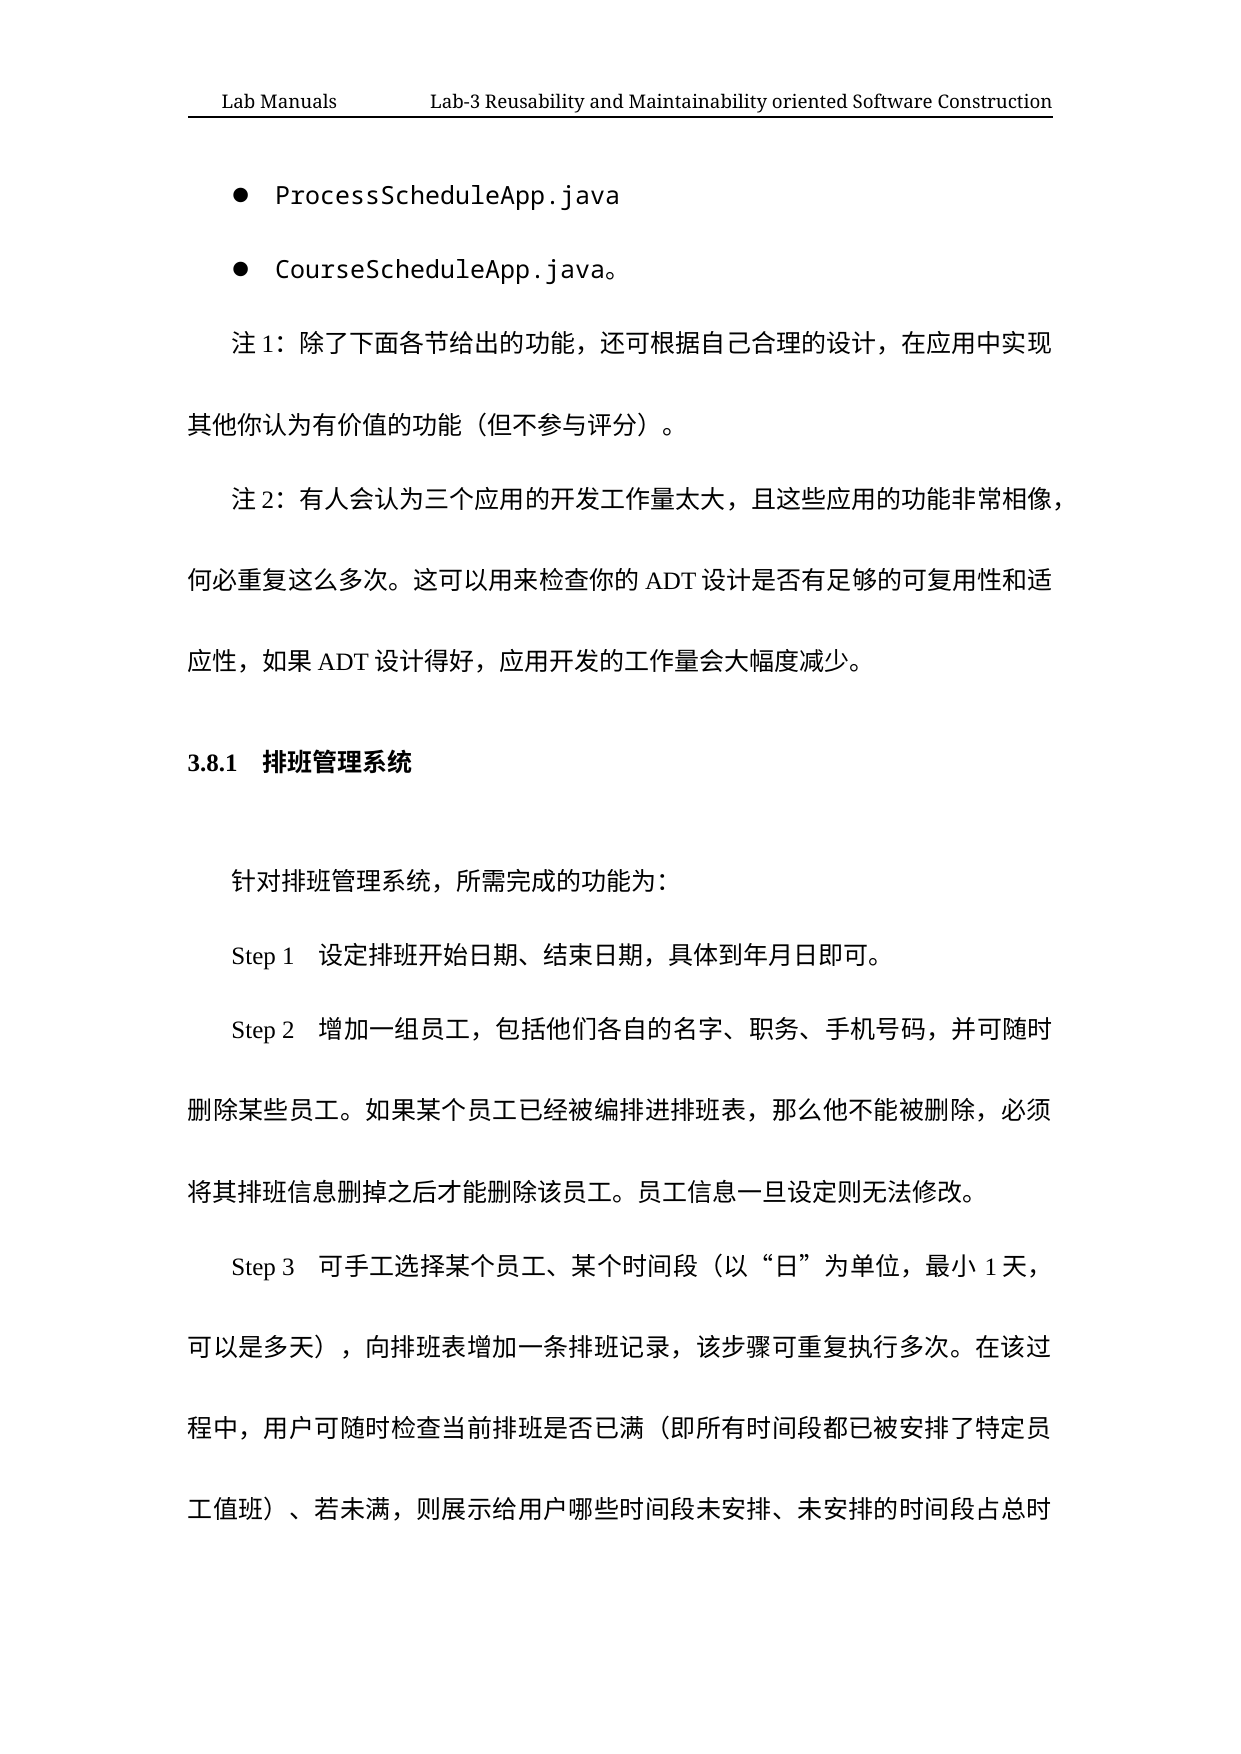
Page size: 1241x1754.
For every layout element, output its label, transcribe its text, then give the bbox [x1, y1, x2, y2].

list ProcessScheduleApp.java [231, 162, 1053, 227]
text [187, 1232, 1053, 1540]
text 注2：有人会认为三个应用的开发工作量太大，且这些应用的功能非常相像，何必重复这么多次。这可以用来检查你的ADT设计是否有足够的可复用性和适应性，如果ADT设计得好，应用开发的工作量会大幅度减少。 [187, 465, 1053, 692]
list CourseScheduleApp.java。 [231, 235, 1053, 300]
subtitle 排班管理系统 [187, 728, 1053, 793]
text 注1：除了下面各节给出的功能，还可根据自己合理的设计，在应用中实现其他你认为有价值的功能（但不参与评分）。 [187, 309, 1053, 456]
text Step 1 设定排班开始日期、结束日期，具体到年月日即可。 [187, 921, 1053, 986]
text Step 2 增加一组员工，包括他们各自的名字、职务、手机号码，并可随时删除某些员工。如果某个员工已经被编排进排班表，那么他不能被删除，必须将其排班信息删掉之后才能删除该员工。员工信息一旦设定则无法修改。 [187, 995, 1053, 1223]
text 针对排班管理系统，所需完成的功能为： [187, 847, 1053, 912]
